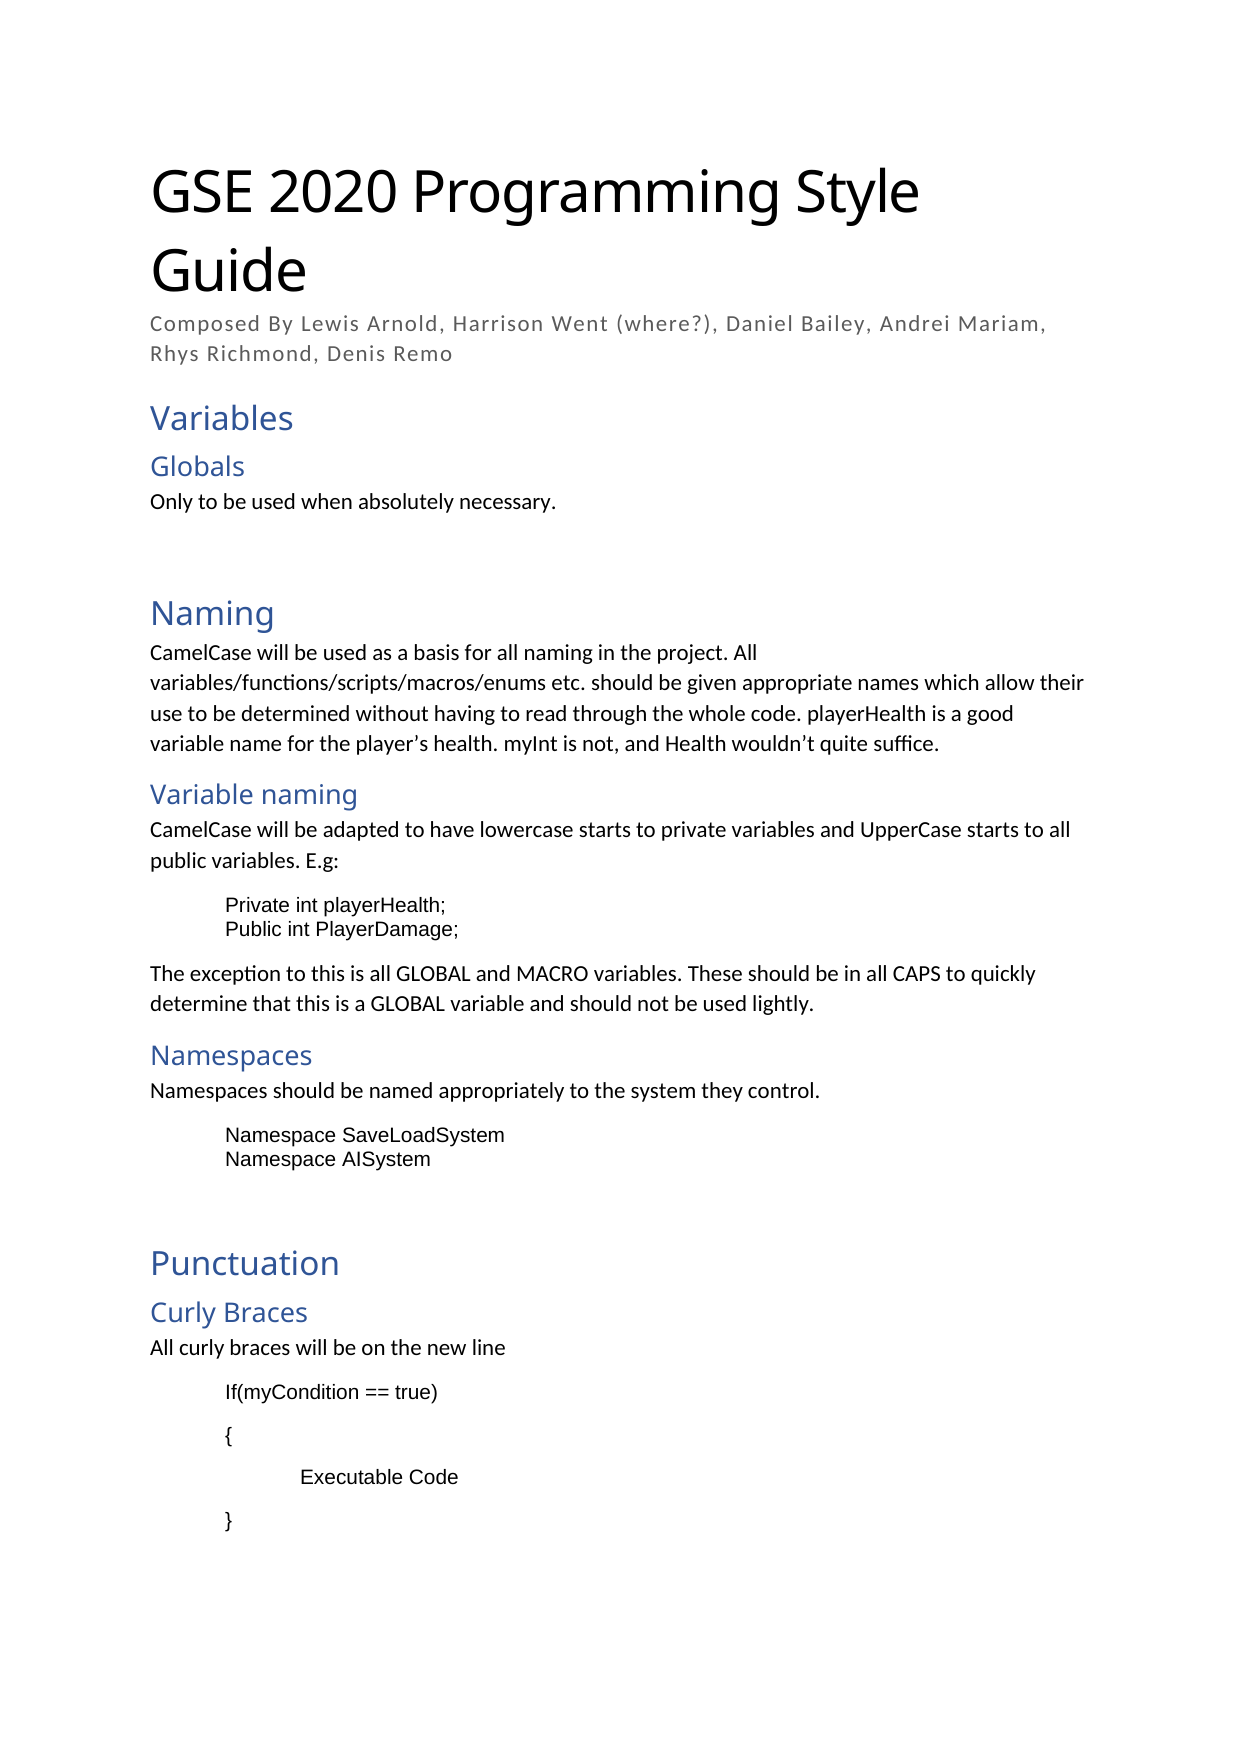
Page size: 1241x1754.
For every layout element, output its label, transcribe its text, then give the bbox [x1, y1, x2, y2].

title GSE 2020 Programming Style Guide [150, 150, 1090, 309]
text If(myCondition == true) [225, 1380, 1090, 1404]
subtitle Composed By Lewis Arnold, Harrison Went (where?), Daniel Bailey, Andrei Mariam, Rhys Richmond, Denis Remo [150, 309, 1090, 367]
text Only to be used when absolutely necessary. [150, 487, 1090, 515]
text CamelCase will be used as a basis for all naming in the project. All variables/functions/scripts/macros/enums etc. should be given appropriate names which allow their use to be determined without having to read through the whole code. playerHealth is a good variable name for the player’s health. myInt is not, and Health wouldn’t quite suffice. [150, 638, 1090, 757]
text The exception to this is all GLOBAL and MACRO variables. These should be in all CAPS to quickly determine that this is a GLOBAL variable and should not be used lightly. [150, 959, 1090, 1017]
subtitle Variables [150, 394, 1090, 440]
text CamelCase will be adapted to have lowercase starts to private variables and UpperCase starts to all public variables. E.g: [150, 816, 1090, 874]
text Namespace AISystem [150, 1147, 1090, 1171]
text Public int PlayerDamage; [225, 917, 1090, 941]
subtitle Curly Braces [150, 1293, 1090, 1330]
subtitle Namespaces [150, 1036, 1090, 1073]
subtitle Globals [150, 447, 1090, 484]
subtitle Variable naming [150, 776, 1090, 813]
text { [225, 1422, 1090, 1446]
text Private int playerHealth; [150, 893, 1090, 917]
subtitle Naming [150, 589, 1090, 635]
text Namespace SaveLoadSystem [150, 1123, 1090, 1147]
text Namespaces should be named appropriately to the system they control. [150, 1076, 1090, 1104]
subtitle Punctuation [150, 1240, 1090, 1286]
text } [225, 1507, 1090, 1531]
text Executable Code [225, 1465, 1090, 1489]
text All curly braces will be on the new line [150, 1333, 1090, 1361]
